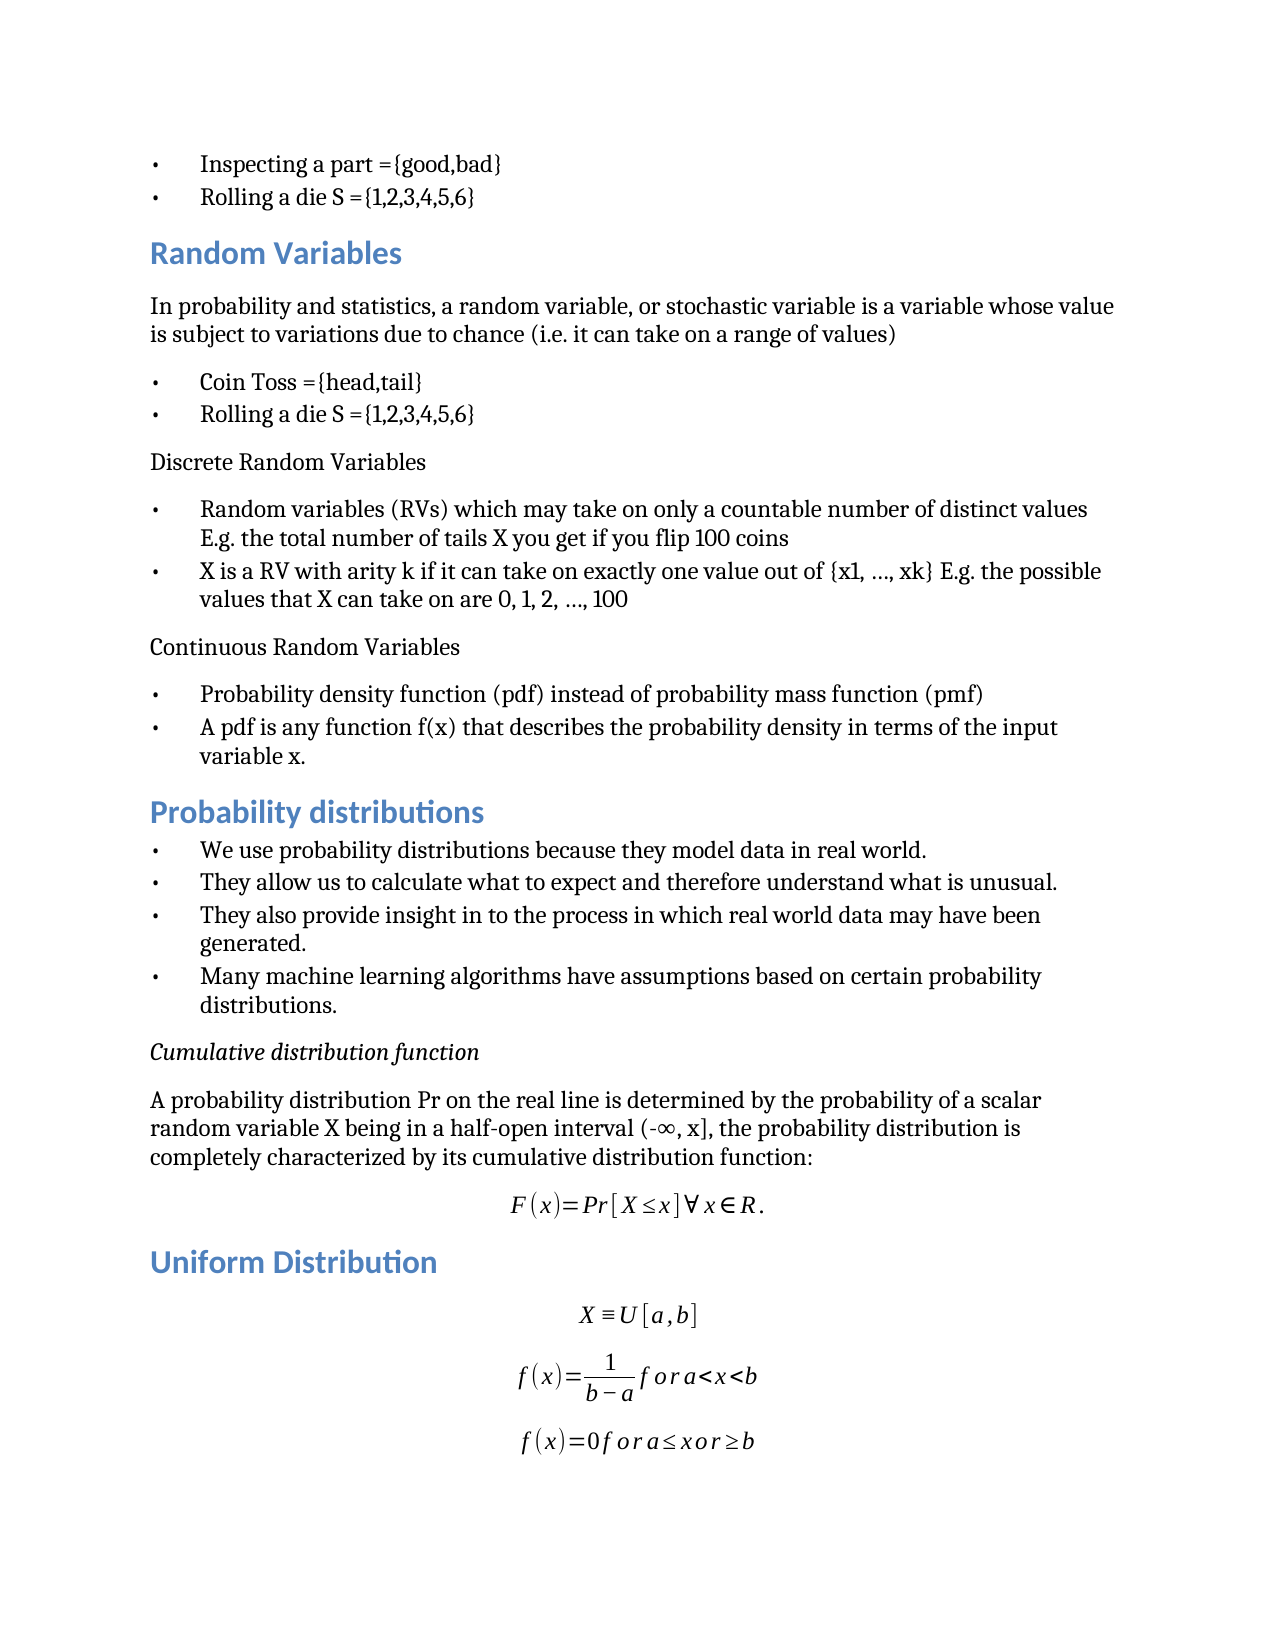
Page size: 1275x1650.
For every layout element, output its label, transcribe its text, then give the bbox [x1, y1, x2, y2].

list They also provide insight in to the process in which real world data may have been generated. [150, 901, 1125, 958]
list Random variables (RVs) which may take on only a countable number of distinct values E.g. the total number of tails X you get if you flip 100 coins [150, 495, 1125, 553]
text Continuous Random Variables [150, 633, 1125, 662]
list X is a RV with arity k if it can take on exactly one value out of {x1, …, xk} E.g. the possible values that X can take on are 0, 1, 2, …, 100 [150, 557, 1125, 614]
text In probability and statistics, a random variable, or stochastic variable is a variable whose value is subject to variations due to chance (i.e. it can take on a range of values) [150, 292, 1125, 349]
list Rolling a die S ={1,2,3,4,5,6} [150, 400, 1125, 429]
list A pdf is any function f(x) that describes the probability density in terms of the input variable x. [150, 713, 1125, 770]
text Discrete Random Variables [150, 448, 1125, 477]
list Rolling a die S ={1,2,3,4,5,6} [150, 182, 1125, 211]
list We use probability distributions because they model data in real world. [150, 836, 1125, 864]
list They allow us to calculate what to expect and therefore understand what is unusual. [150, 868, 1125, 897]
list Many machine learning algorithms have assumptions based on certain probability distributions. [150, 962, 1125, 1019]
subtitle Probability distributions [150, 791, 1125, 832]
text A probability distribution Pr on the real line is determined by the probability of a scalar random variable X being in a half-open interval (-, x], the probability distribution is completely characterized by its cumulative distribution function: [150, 1086, 1125, 1172]
list Inspecting a part ={good,bad} [150, 150, 1125, 179]
list Probability density function (pdf) instead of probability mass function (pmf) [150, 680, 1125, 709]
subtitle Random Variables [150, 232, 1125, 273]
subtitle Uniform Distribution [150, 1241, 1125, 1282]
list Coin Toss ={head,tail} [150, 368, 1125, 397]
text Cumulative distribution function [150, 1038, 1125, 1067]
